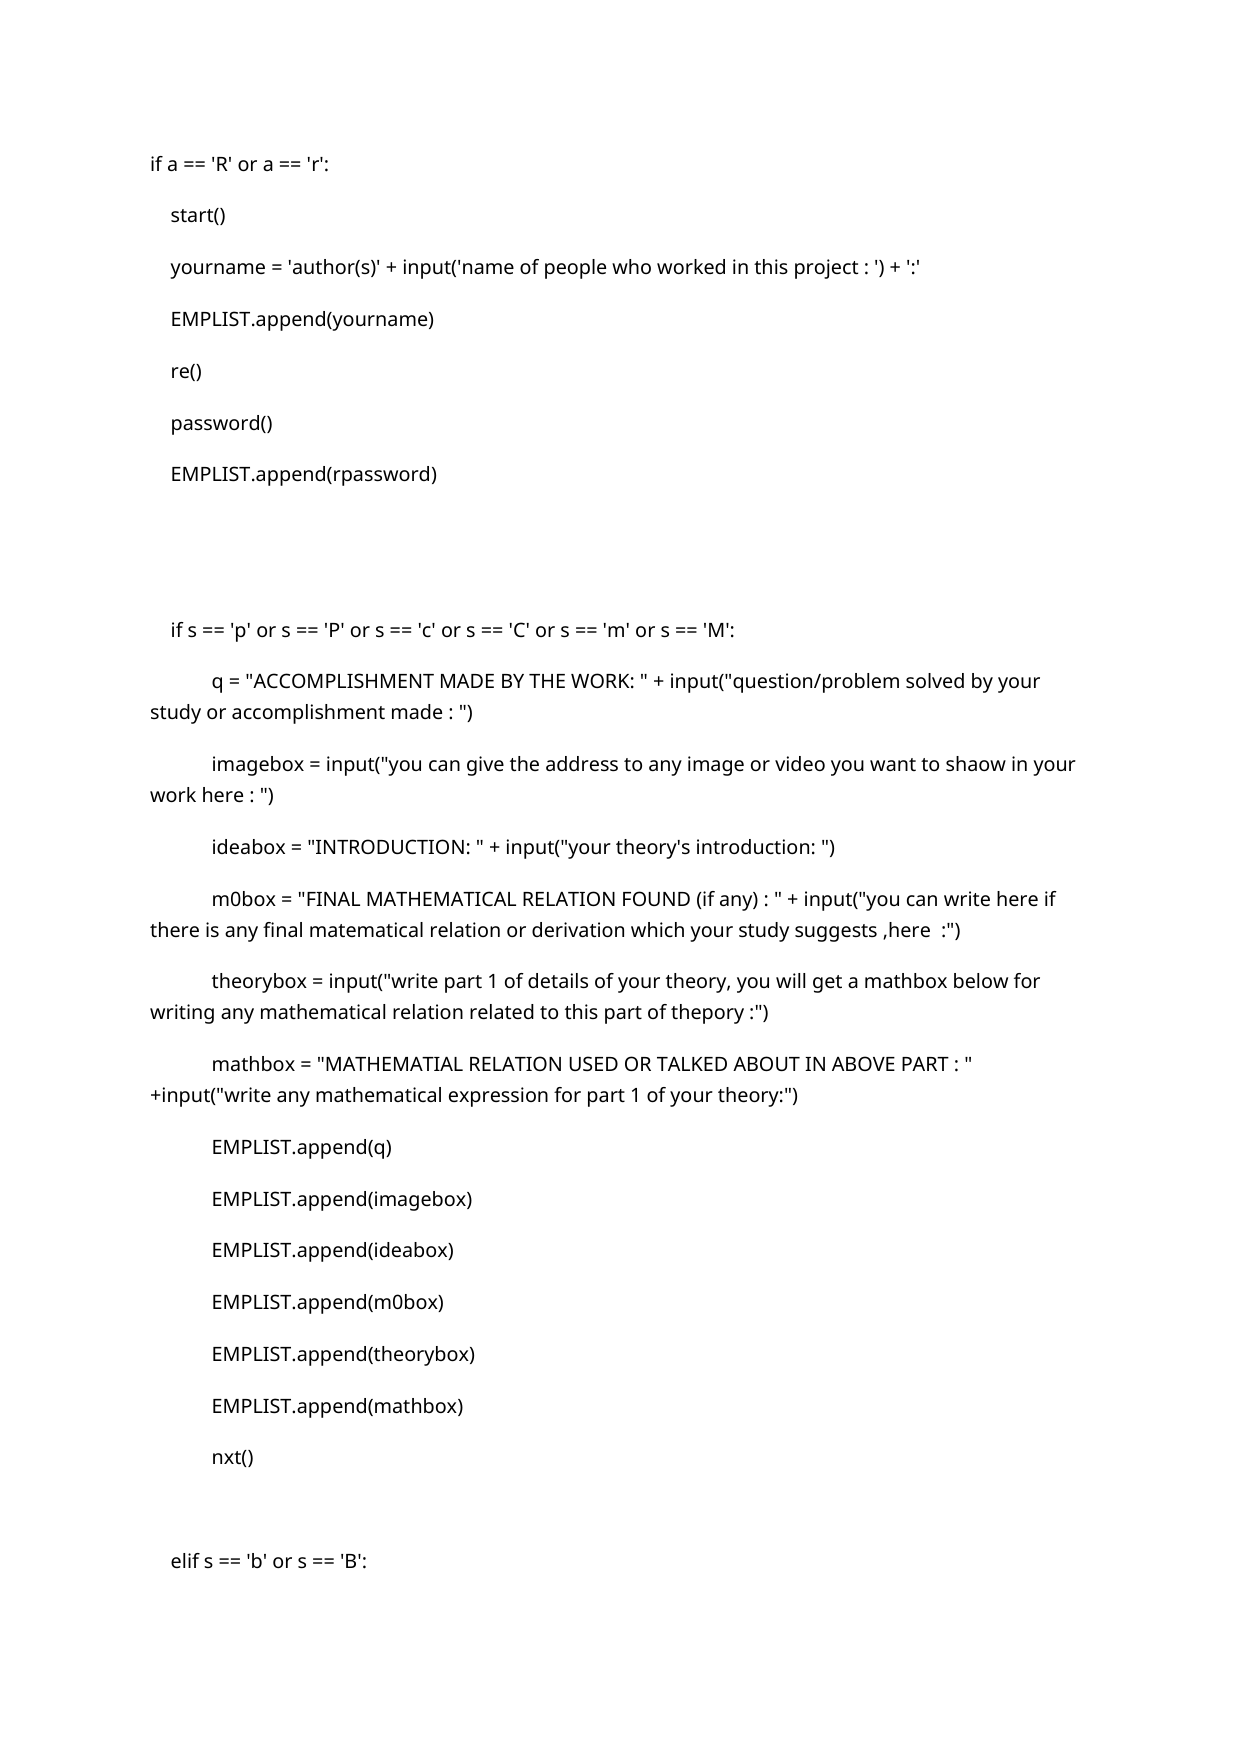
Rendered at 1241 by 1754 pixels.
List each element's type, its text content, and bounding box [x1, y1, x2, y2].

text if a == 'R' or a == 'r': [150, 150, 1090, 177]
text imagebox = input("you can give the address to any image or video you want to shaow in your work here : ") [150, 750, 1090, 808]
text elif s == 'b' or s == 'B': [150, 1547, 1090, 1574]
text theorybox = input("write part 1 of details of your theory, you will get a mathbox below for writing any mathematical relation related to this part of thepory :") [150, 968, 1090, 1026]
text password() [150, 409, 1090, 436]
text EMPLIST.append(imagebox) [150, 1185, 1090, 1212]
text EMPLIST.append(rpassword) [150, 461, 1090, 488]
text EMPLIST.append(yourname) [150, 305, 1090, 332]
text mathbox = "MATHEMATIAL RELATION USED OR TALKED ABOUT IN ABOVE PART : " +input("write any mathematical expression for part 1 of your theory:") [150, 1050, 1090, 1108]
text EMPLIST.append(mathbox) [150, 1392, 1090, 1419]
text EMPLIST.append(theorybox) [150, 1340, 1090, 1367]
text if s == 'p' or s == 'P' or s == 'c' or s == 'C' or s == 'm' or s == 'M': [150, 616, 1090, 643]
text re() [150, 357, 1090, 384]
text start() [150, 202, 1090, 229]
text EMPLIST.append(ideabox) [150, 1237, 1090, 1263]
text ideabox = "INTRODUCTION: " + input("your theory's introduction: ") [150, 833, 1090, 860]
text EMPLIST.append(m0box) [150, 1288, 1090, 1315]
text yourname = 'author(s)' + input('name of people who worked in this project : ') + ':' [150, 253, 1090, 281]
text q = "ACCOMPLISHMENT MADE BY THE WORK: " + input("question/problem solved by your study or accomplishment made : ") [150, 668, 1090, 726]
text m0box = "FINAL MATHEMATICAL RELATION FOUND (if any) : " + input("you can write here if there is any final matematical relation or derivation which your study suggests ,here :") [150, 885, 1090, 943]
text EMPLIST.append(q) [150, 1133, 1090, 1160]
text nxt() [150, 1444, 1090, 1471]
